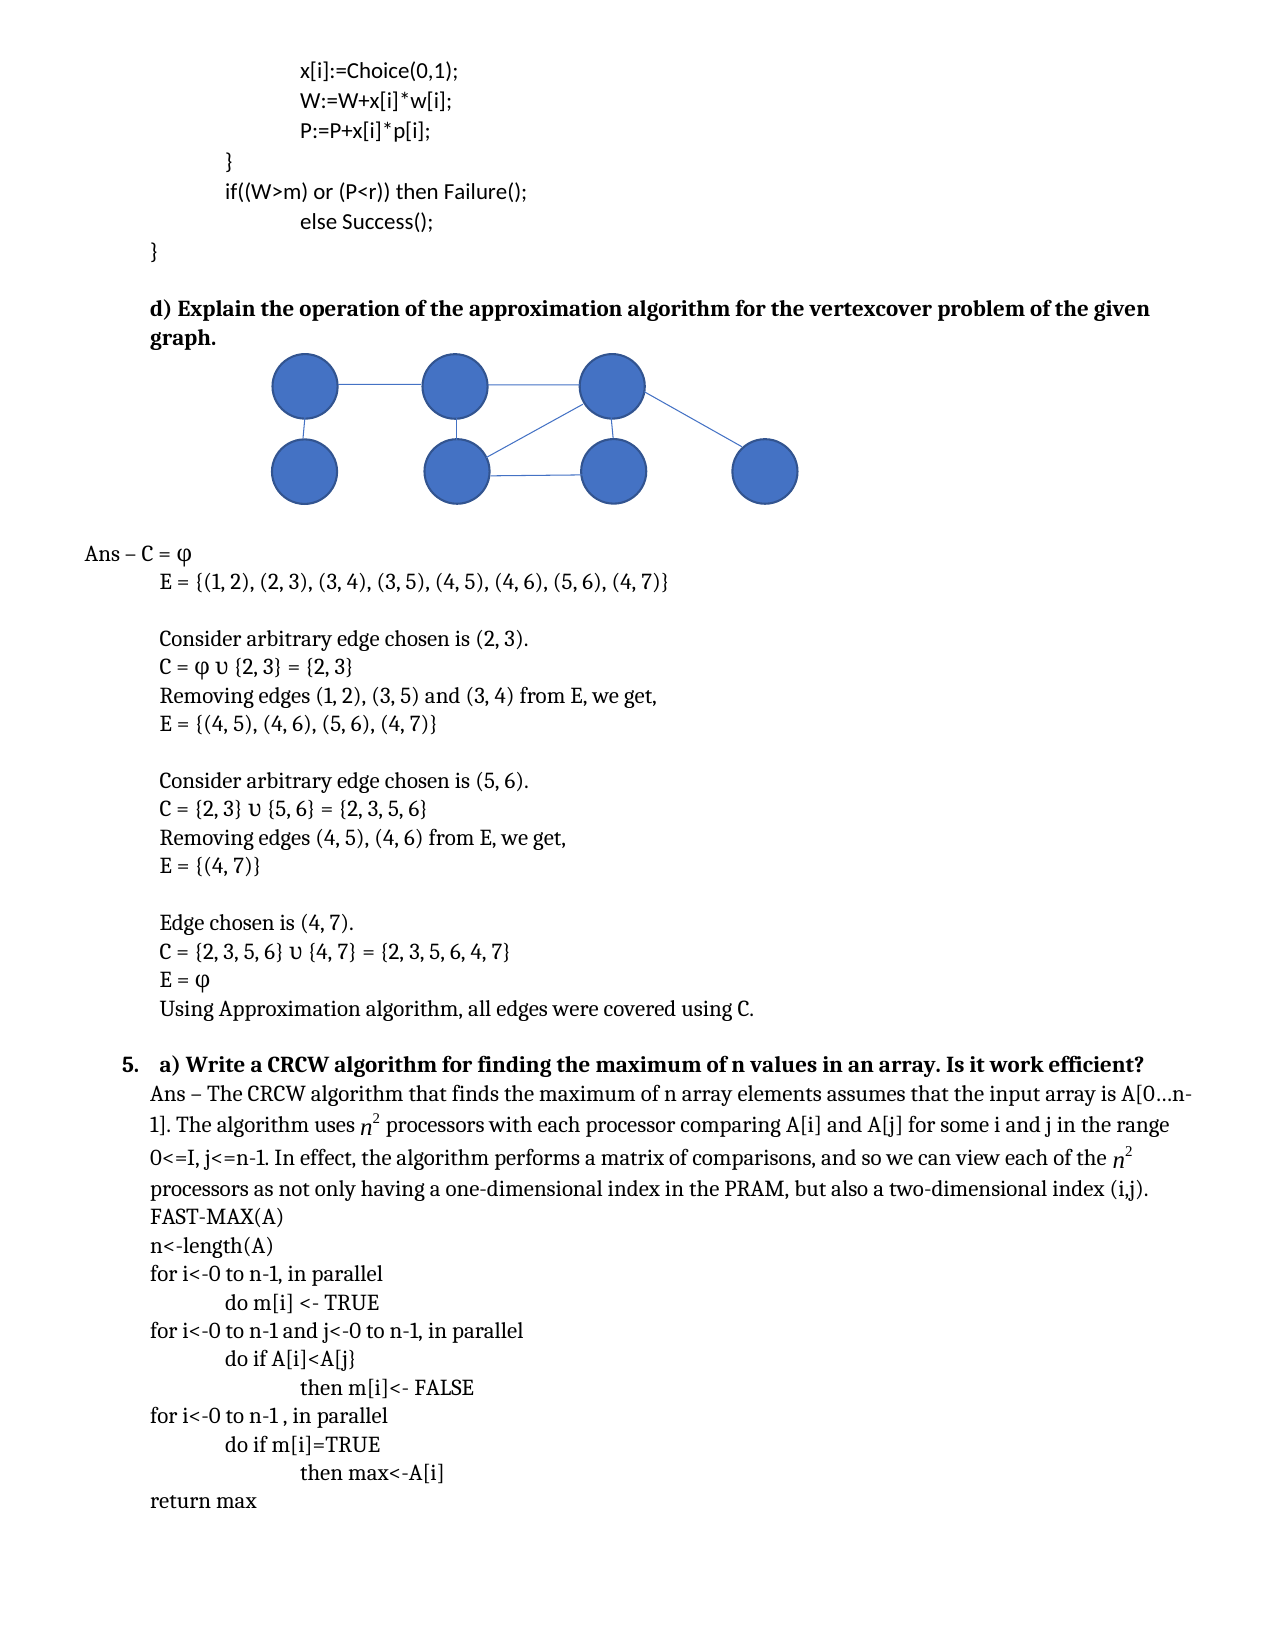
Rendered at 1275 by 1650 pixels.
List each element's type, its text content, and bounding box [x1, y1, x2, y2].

text Removing edges (4, 5), (4, 6) from E, we get, [159, 825, 1200, 851]
list x[i]:=Choice(0,1); [150, 56, 1200, 84]
list } [150, 237, 1200, 266]
list FAST-MAX(A) [150, 1204, 1200, 1230]
list for i<-0 to n-1, in parallel [150, 1261, 1200, 1287]
list n<-length(A) [150, 1232, 1200, 1259]
list } [150, 147, 1200, 175]
list P:=P+x[i]*p[i]; [150, 117, 1200, 145]
list then m[i]<- FALSE [150, 1374, 1200, 1401]
list do if A[i]<A[j} [150, 1346, 1200, 1372]
list for i<-0 to n-1 , in parallel [150, 1403, 1200, 1429]
text E = φ [159, 967, 1200, 993]
list if((W>m) or (P<r)) then Failure(); [150, 177, 1200, 205]
list a) Write a CRCW algorithm for finding the maximum of n values in an array. Is it work efficient? [122, 1052, 1200, 1078]
list W:=W+x[i]*w[i]; [150, 86, 1200, 114]
text Consider arbitrary edge chosen is (5, 6). [159, 768, 1200, 794]
list do m[i] <- TRUE [150, 1289, 1200, 1316]
text Consider arbitrary edge chosen is (2, 3). [159, 626, 1200, 652]
text Removing edges (1, 2), (3, 5) and (3, 4) from E, we get, [159, 682, 1200, 709]
list then max<-A[i] [150, 1460, 1200, 1486]
list do if m[i]=TRUE [150, 1431, 1200, 1458]
text Ans – C = φ [84, 540, 1200, 567]
list Ans – The CRCW algorithm that finds the maximum of n array elements assumes that the input array is A[0…n-1]. The algorithm uses processors with each processor comparing A[i] and A[j] for some i and j in the range 0<=I, j<=n-1. In effect, the algorithm performs a matrix of comparisons, and so we can view each of the processors as not only having a one-dimensional index in the PRAM, but also a two-dimensional index (i,j). [150, 1081, 1200, 1202]
text E = {(4, 7)} [159, 853, 1200, 879]
text C = {2, 3} υ {5, 6} = {2, 3, 5, 6} [159, 796, 1200, 823]
text E = {(1, 2), (2, 3), (3, 4), (3, 5), (4, 5), (4, 6), (5, 6), (4, 7)} [159, 569, 1200, 595]
text C = {2, 3, 5, 6} υ {4, 7} = {2, 3, 5, 6, 4, 7} [159, 938, 1200, 965]
text Using Approximation algorithm, all edges were covered using C. [159, 995, 1200, 1022]
list else Success(); [150, 207, 1200, 235]
text E = {(4, 5), (4, 6), (5, 6), (4, 7)} [159, 711, 1200, 737]
list for i<-0 to n-1 and j<-0 to n-1, in parallel [150, 1318, 1200, 1344]
list d) Explain the operation of the approximation algorithm for the vertexcover problem of the given graph. [150, 296, 1200, 351]
list return max [150, 1488, 1200, 1515]
text Edge chosen is (4, 7). [159, 910, 1200, 936]
text C = φ υ {2, 3} = {2, 3} [159, 654, 1200, 680]
